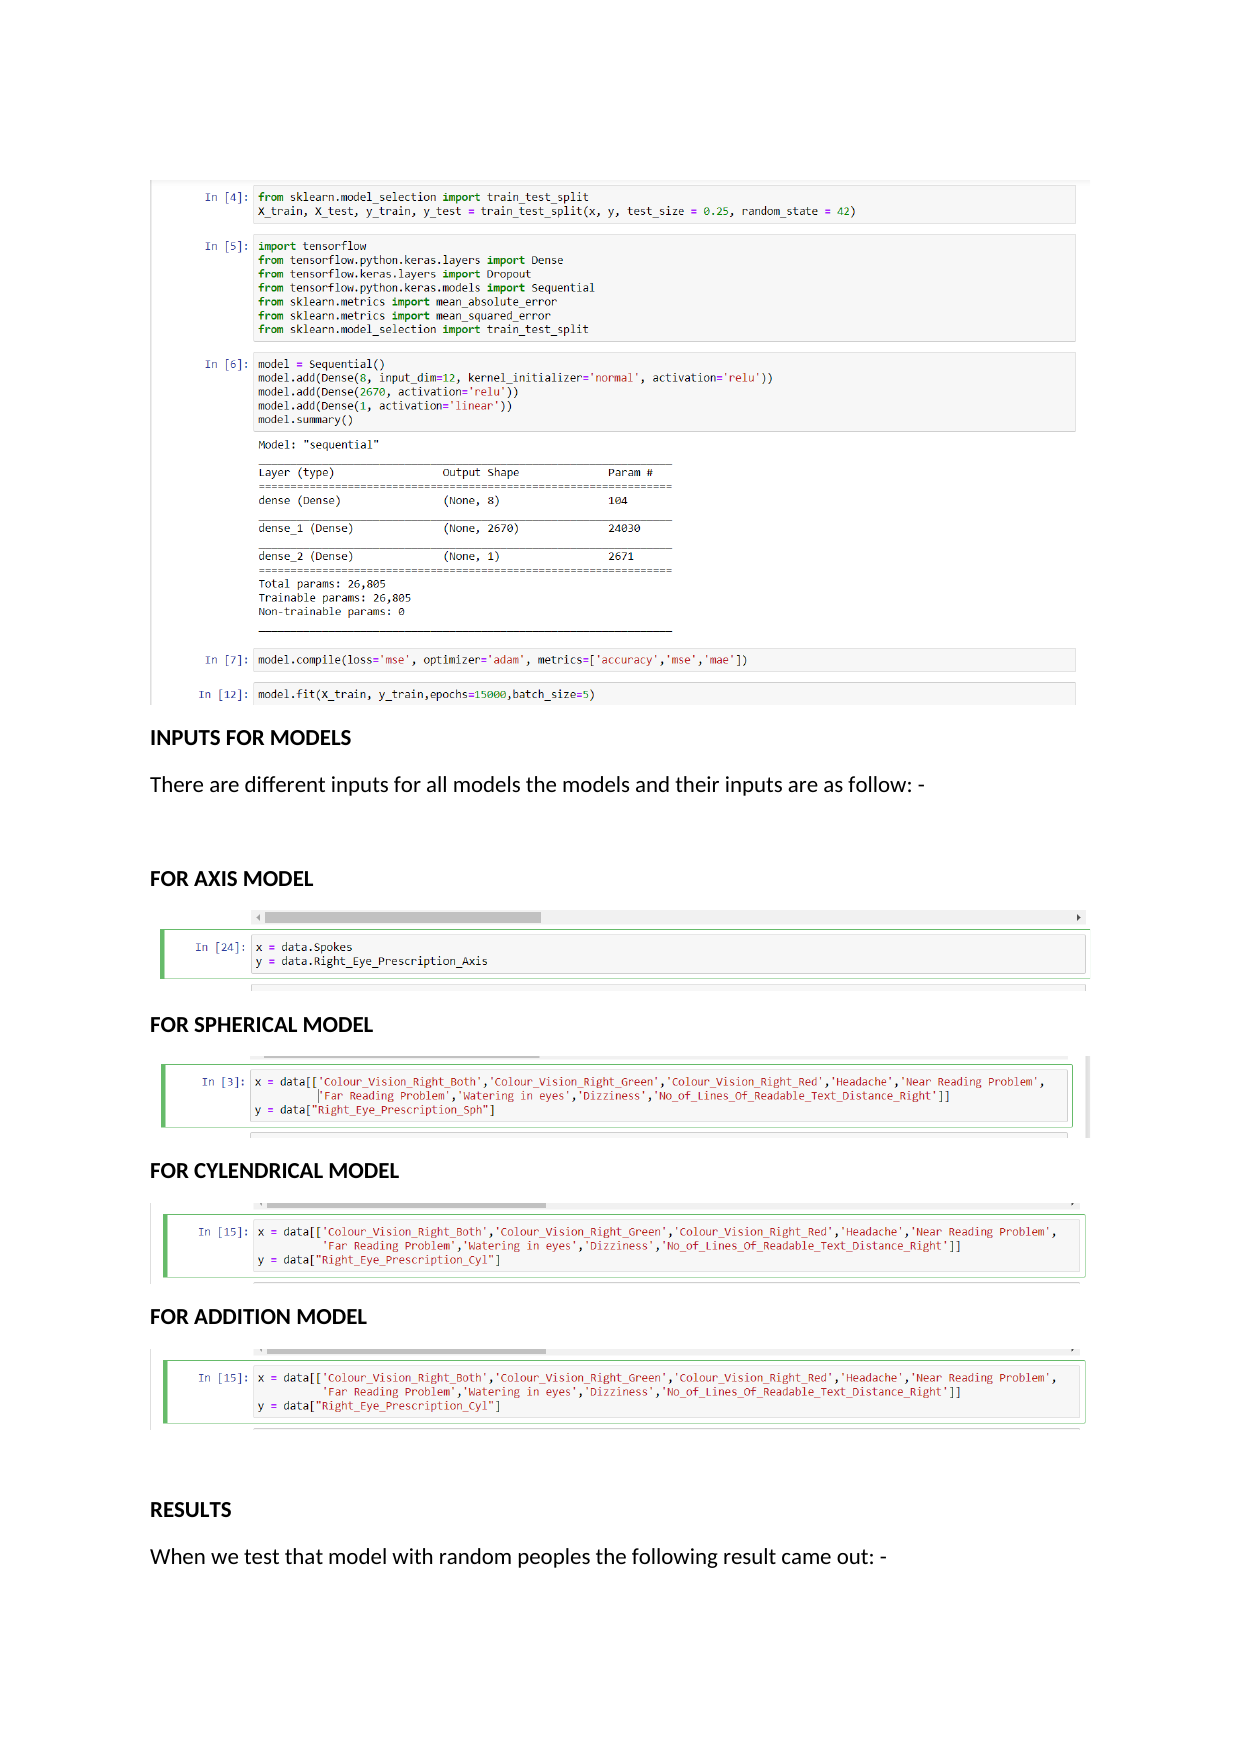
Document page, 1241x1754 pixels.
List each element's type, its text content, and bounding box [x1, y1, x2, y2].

picture [150, 1203, 1091, 1284]
picture [150, 180, 1091, 705]
picture [150, 910, 1091, 991]
text When we test that model with random peoples the following result came out: - [150, 1542, 1090, 1570]
text FOR ADDITION MODEL [150, 1302, 1090, 1330]
text There are different inputs for all models the models and their inputs are as follow: - [150, 770, 1090, 798]
text FOR SPHERICAL MODEL [150, 1010, 1090, 1038]
text INPUTS FOR MODELS [150, 723, 1090, 751]
text RESULTS [150, 1495, 1090, 1523]
text FOR AXIS MODEL [150, 864, 1090, 892]
picture [150, 1056, 1091, 1138]
picture [150, 1349, 1091, 1430]
text FOR CYLENDRICAL MODEL [150, 1156, 1090, 1184]
